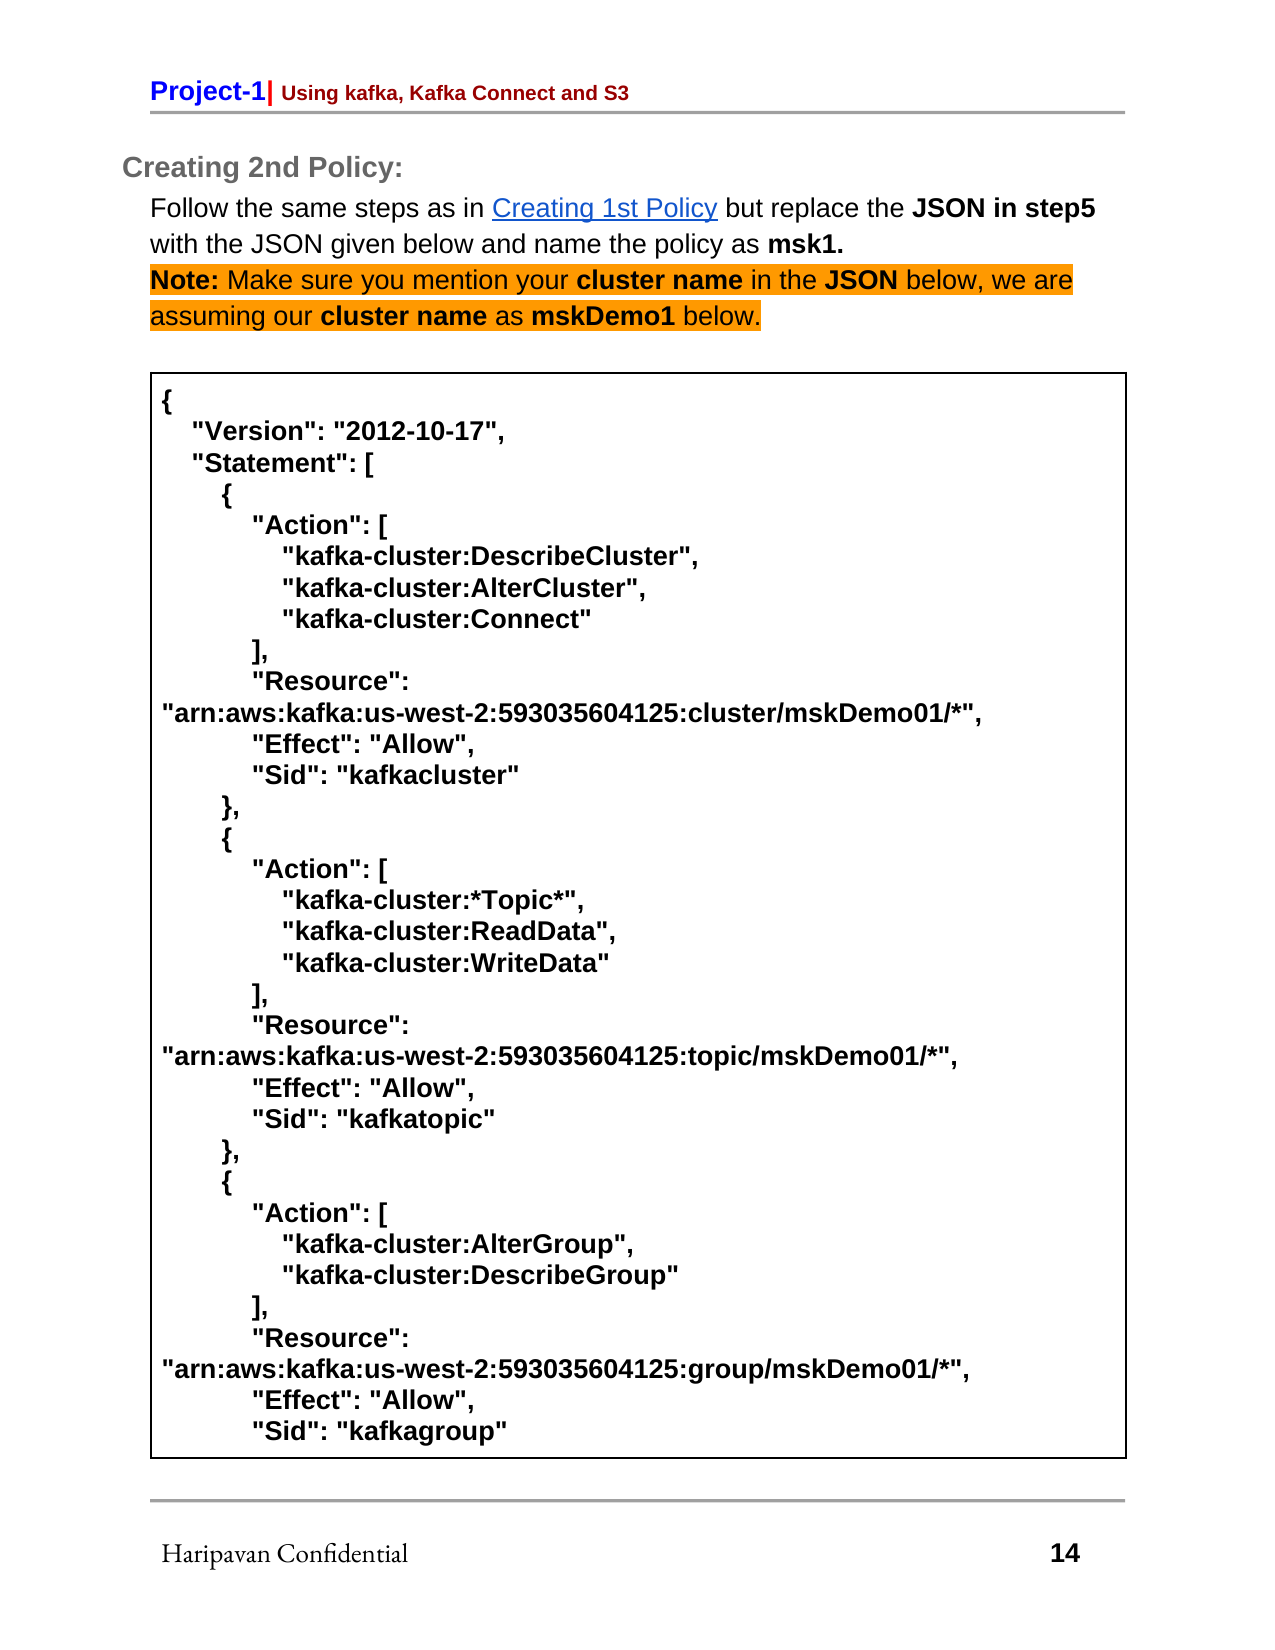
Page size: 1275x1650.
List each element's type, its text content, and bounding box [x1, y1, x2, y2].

subtitle Creating 2nd Policy: [122, 150, 1125, 183]
text Note: Make sure you mention your cluster name in the JSON below, we are assuming our cluster name as mskDemo1 below. [150, 264, 1125, 331]
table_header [152, 374, 1125, 1457]
text Follow the same steps as in Creating 1st Policy but replace the JSON in step5 with the JSON given below and name the policy as msk1. [150, 192, 1125, 259]
